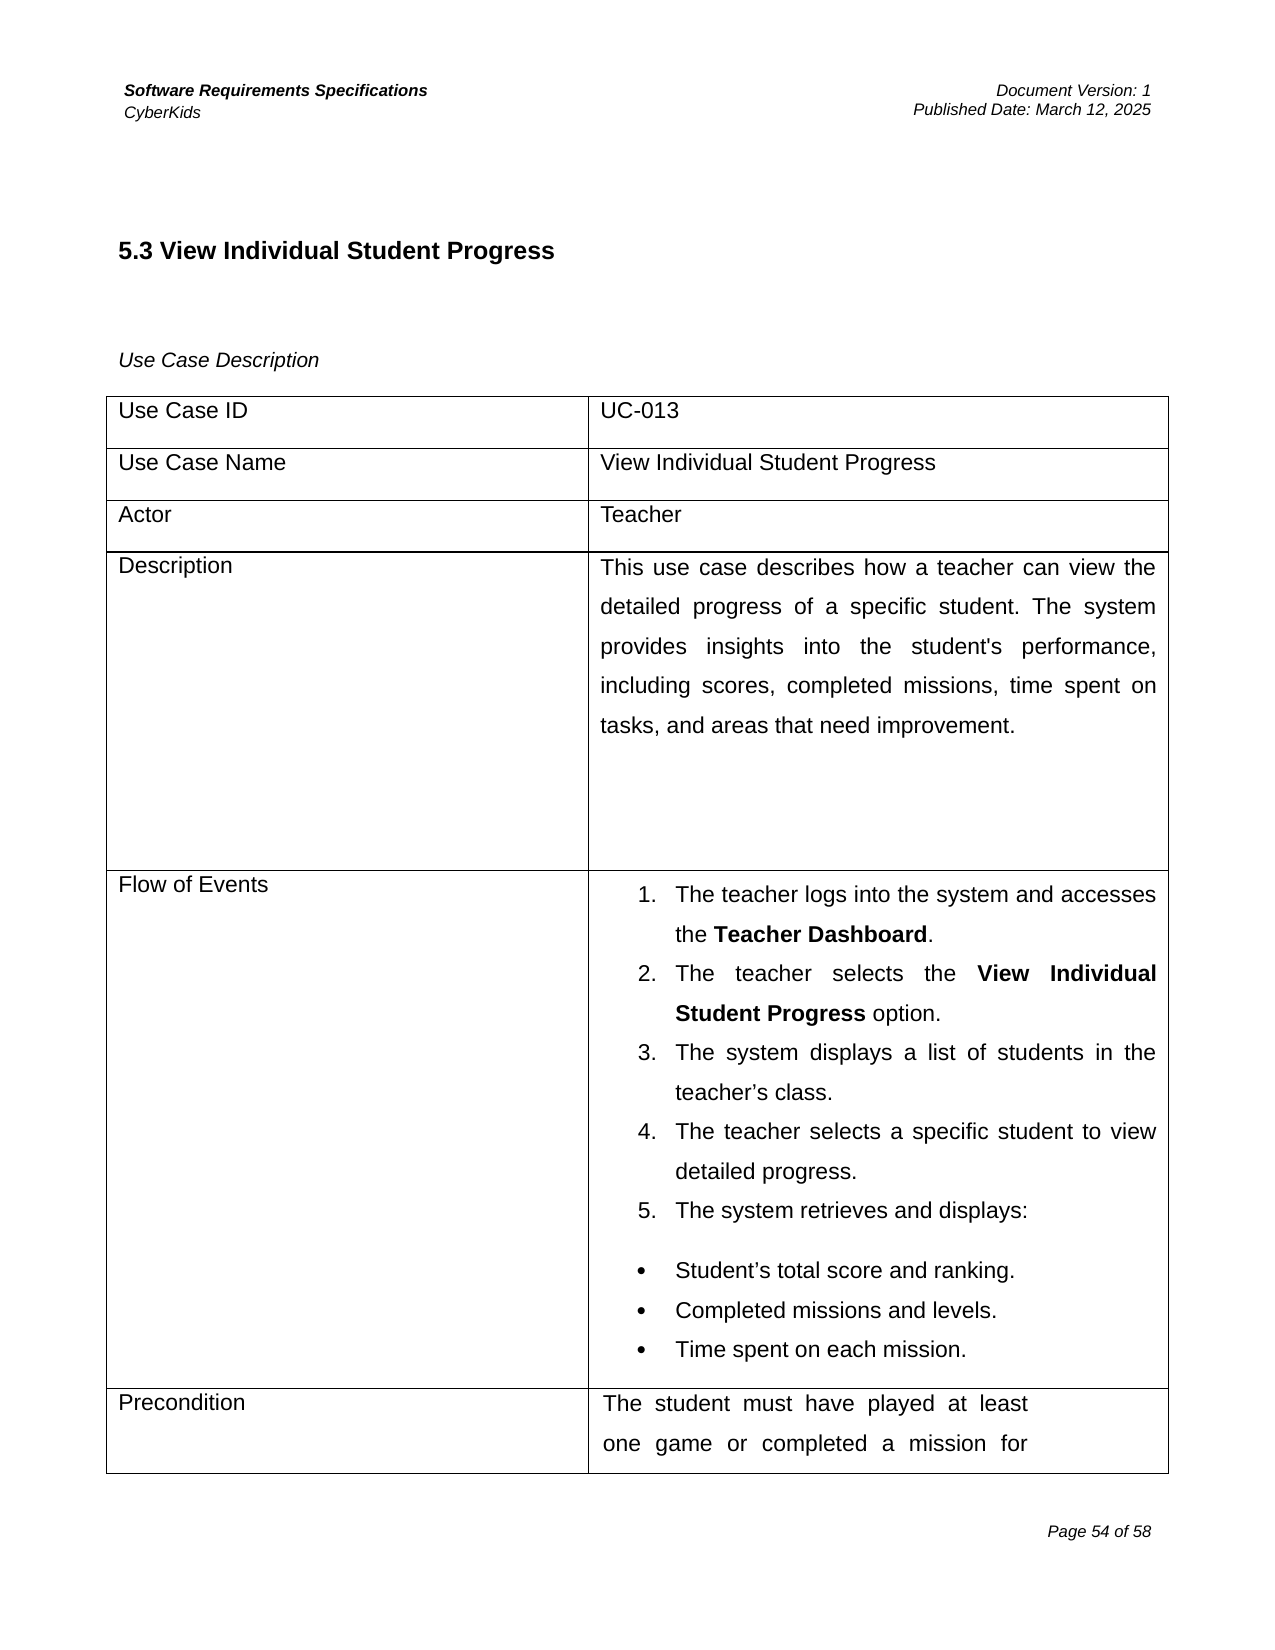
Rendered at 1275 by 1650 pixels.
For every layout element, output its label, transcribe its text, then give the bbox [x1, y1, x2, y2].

table_cell [589, 1389, 1168, 1473]
list Use Case Description [118, 347, 1157, 371]
table_header UC-013 [589, 397, 1168, 448]
text 5.3 View Individual Student Progress [118, 236, 1157, 265]
table_cell View Individual Student Progress [589, 449, 1168, 499]
table_cell The teacher logs into the system and accesses the Teacher Dashboard. The teacher selects the View Individual Student Progress option. The system displays a list of students in the teacher’s class. The teacher selects a specific student to view detailed progress. The system retrieves and displays: Student’s total score and ranking. Completed missions and levels. Time spent on each mission. [589, 871, 1168, 1387]
table_cell Use Case Name [107, 449, 588, 499]
table_cell Description [107, 553, 588, 870]
table_cell This use case describes how a teacher can view the detailed progress of a specific student. The system provides insights into the student's performance, including scores, completed missions, time spent on tasks, and areas that need improvement. [589, 553, 1168, 870]
table_cell Actor [107, 501, 588, 551]
table_header Use Case ID [107, 397, 588, 448]
table_cell Flow of Events [107, 871, 588, 1387]
table_cell Precondition [107, 1389, 588, 1473]
table_cell Teacher [589, 501, 1168, 551]
